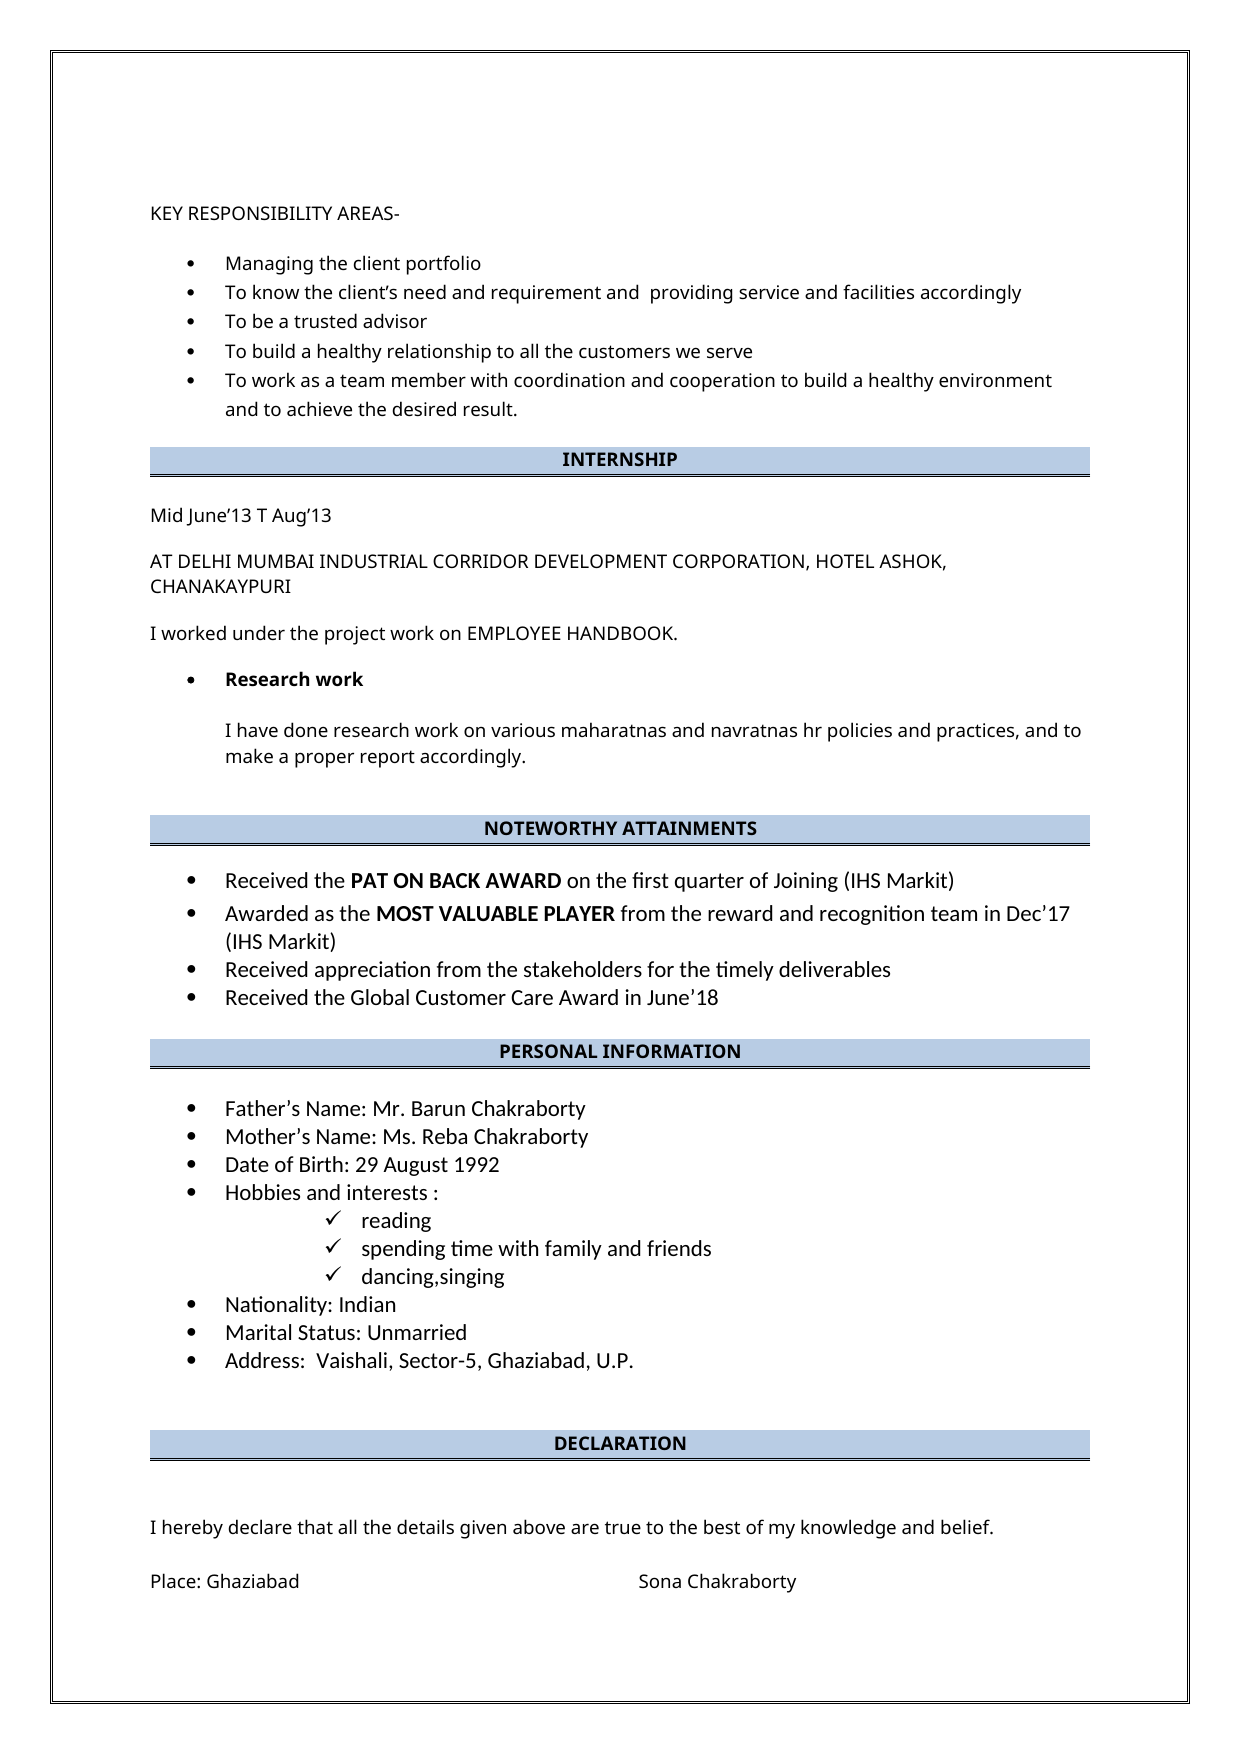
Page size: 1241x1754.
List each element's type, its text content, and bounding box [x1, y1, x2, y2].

list reading [323, 1206, 1090, 1234]
list To be a trusted advisor [187, 309, 1090, 334]
list Nationality: Indian [187, 1290, 1090, 1318]
list spending time with family and friends [323, 1234, 1090, 1262]
list To know the client’s need and requirement and providing service and facilities accordingly [187, 279, 1090, 305]
text I hereby declare that all the details given above are true to the best of my knowledge and belief. [150, 1514, 1090, 1540]
text INTERNSHIP [150, 447, 1090, 474]
text I worked under the project work on EMPLOYEE HANDBOOK. [150, 620, 1090, 646]
list Date of Birth: 29 August 1992 [187, 1150, 1090, 1178]
list Mother’s Name: Ms. Reba Chakraborty [187, 1122, 1090, 1150]
list Received the PAT ON BACK AWARD on the first quarter of Joining (IHS Markit) [187, 867, 1090, 894]
list Awarded as the MOST VALUABLE PLAYER from the reward and recognition team in Dec’17 (IHS Markit) [187, 899, 1090, 955]
text NOTEWORTHY ATTAINMENTS [150, 815, 1090, 843]
list Father’s Name: Mr. Barun Chakraborty [187, 1094, 1090, 1122]
list Received appreciation from the stakeholders for the timely deliverables [187, 955, 1090, 983]
text DECLARATION [150, 1430, 1090, 1458]
list To build a healthy relationship to all the customers we serve [187, 338, 1090, 363]
list Hobbies and interests : [187, 1178, 1090, 1206]
list I have done research work on various maharatnas and navratnas hr policies and practices, and to make a proper report accordingly. [225, 718, 1090, 769]
list Managing the client portfolio [187, 250, 1090, 276]
list dancing,singing [323, 1262, 1090, 1290]
text PERSONAL INFORMATION [150, 1039, 1090, 1066]
text KEY RESPONSIBILITY AREAS- [150, 200, 1090, 226]
text Mid June’13 T Aug’13 [150, 502, 1090, 527]
list Marital Status: Unmarried [187, 1318, 1090, 1346]
list To work as a team member with coordination and cooperation to build a healthy environment and to achieve the desired result. [187, 367, 1090, 422]
list Research work [187, 667, 1090, 692]
list Address: Vaishali, Sector-5, Ghaziabad, U.P. [187, 1346, 1090, 1374]
list Received the Global Customer Care Award in June’18 [187, 983, 1090, 1011]
text Place: Ghaziabad Sona Chakraborty [150, 1568, 1090, 1594]
text AT DELHI MUMBAI INDUSTRIAL CORRIDOR DEVELOPMENT CORPORATION, HOTEL ASHOK, CHANAKAYPURI [150, 548, 1090, 599]
